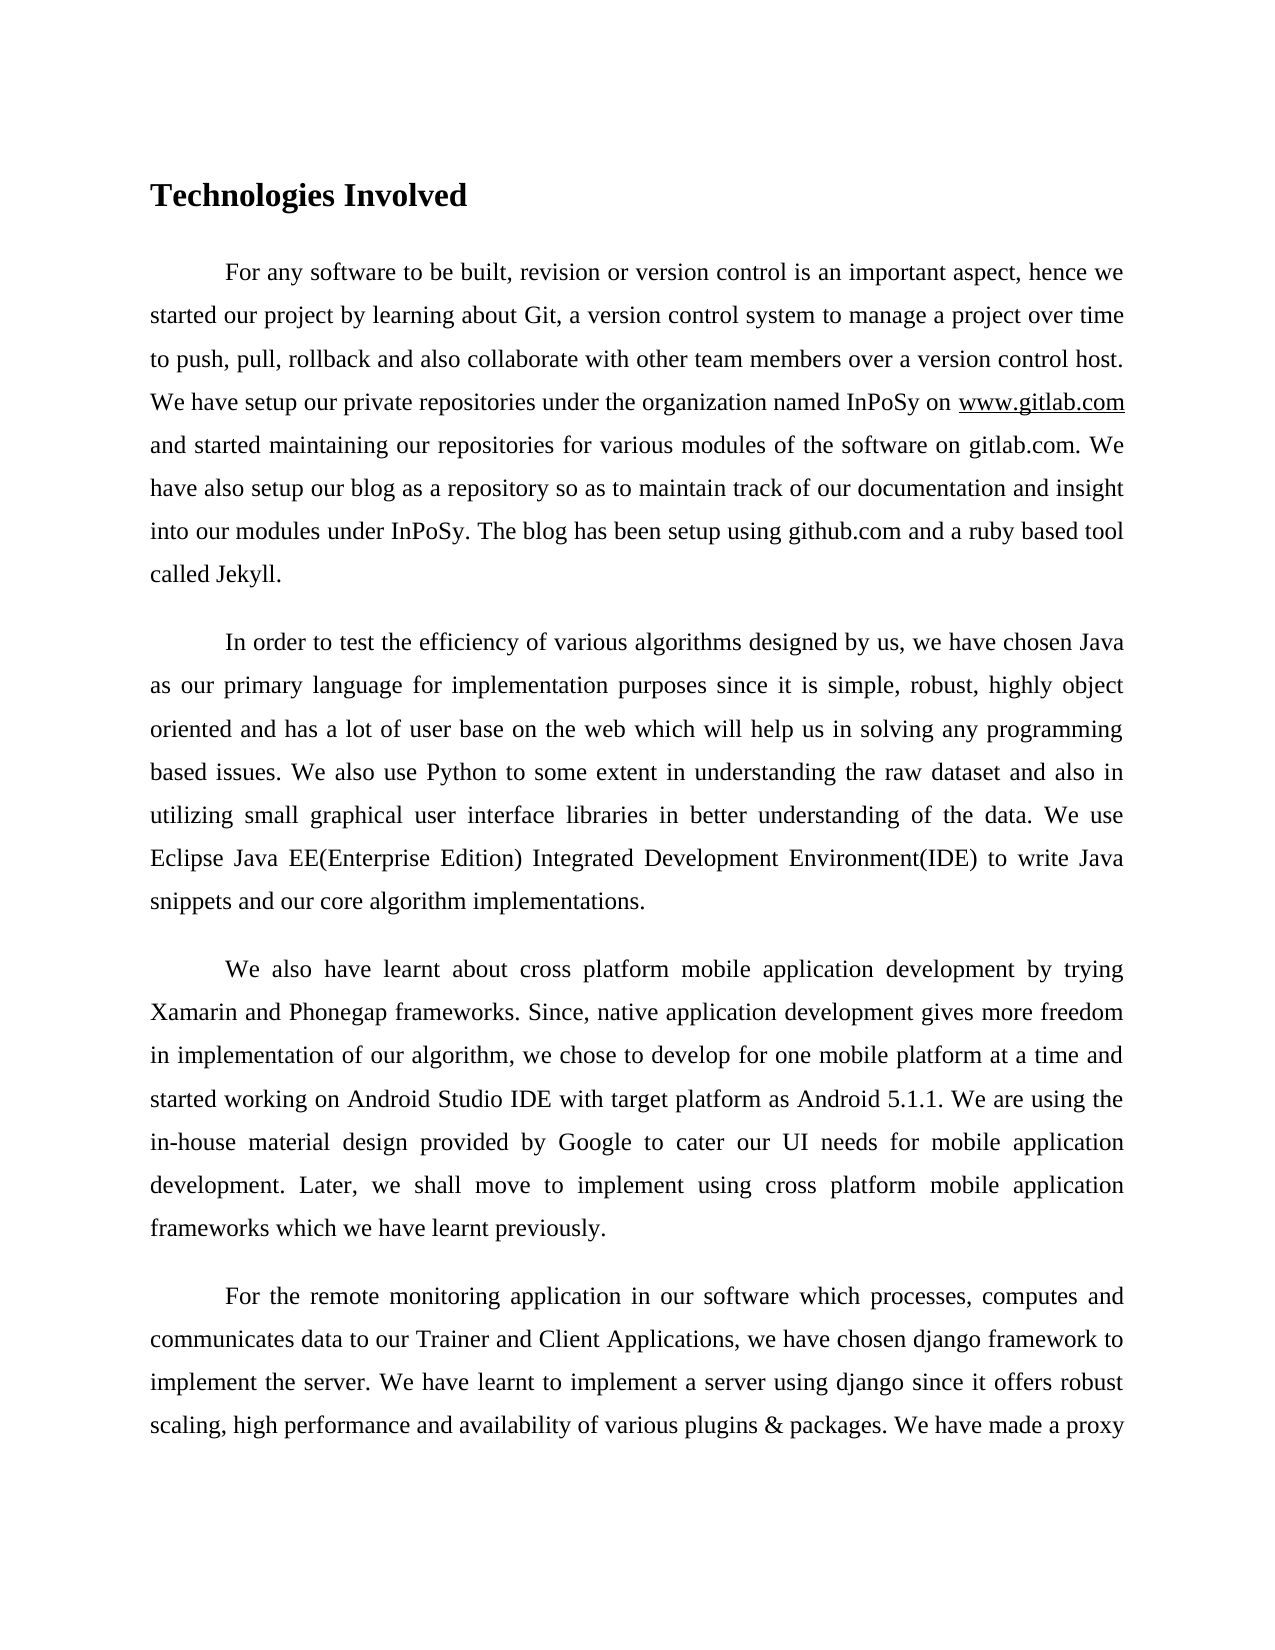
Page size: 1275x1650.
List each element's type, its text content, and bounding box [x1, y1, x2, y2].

text We also have learnt about cross platform mobile application development by trying Xamarin and Phonegap frameworks. Since, native application development gives more freedom in implementation of our algorithm, we chose to develop for one mobile platform at a time and started working on Android Studio IDE with target platform as Android 5.1.1. We are using the in-house material design provided by Google to cater our UI needs for mobile application development. Later, we shall move to implement using cross platform mobile application frameworks which we have learnt previously. [150, 954, 1125, 1242]
subtitle Technologies Involved [150, 175, 1125, 213]
text In order to test the efficiency of various algorithms designed by us, we have chosen Java as our primary language for implementation purposes since it is simple, robust, highly object oriented and has a lot of user base on the web which will help us in solving any programming based issues. We also use Python to some extent in understanding the raw dataset and also in utilizing small graphical user interface libraries in better understanding of the data. We use Eclipse Java EE(Enterprise Edition) Integrated Development Environment(IDE) to write Java snippets and our core algorithm implementations. [150, 627, 1125, 915]
text For any software to be built, revision or version control is an important aspect, hence we started our project by learning about Git, a version control system to manage a project over time to push, pull, rollback and also collaborate with other team members over a version control host. We have setup our private repositories under the organization named InPoSy on www.gitlab.com and started maintaining our repositories for various modules of the software on gitlab.com. We have also setup our blog as a repository so as to maintain track of our documentation and insight into our modules under InPoSy. The blog has been setup using github.com and a ruby based tool called Jekyll. [150, 257, 1125, 588]
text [150, 1281, 1125, 1439]
